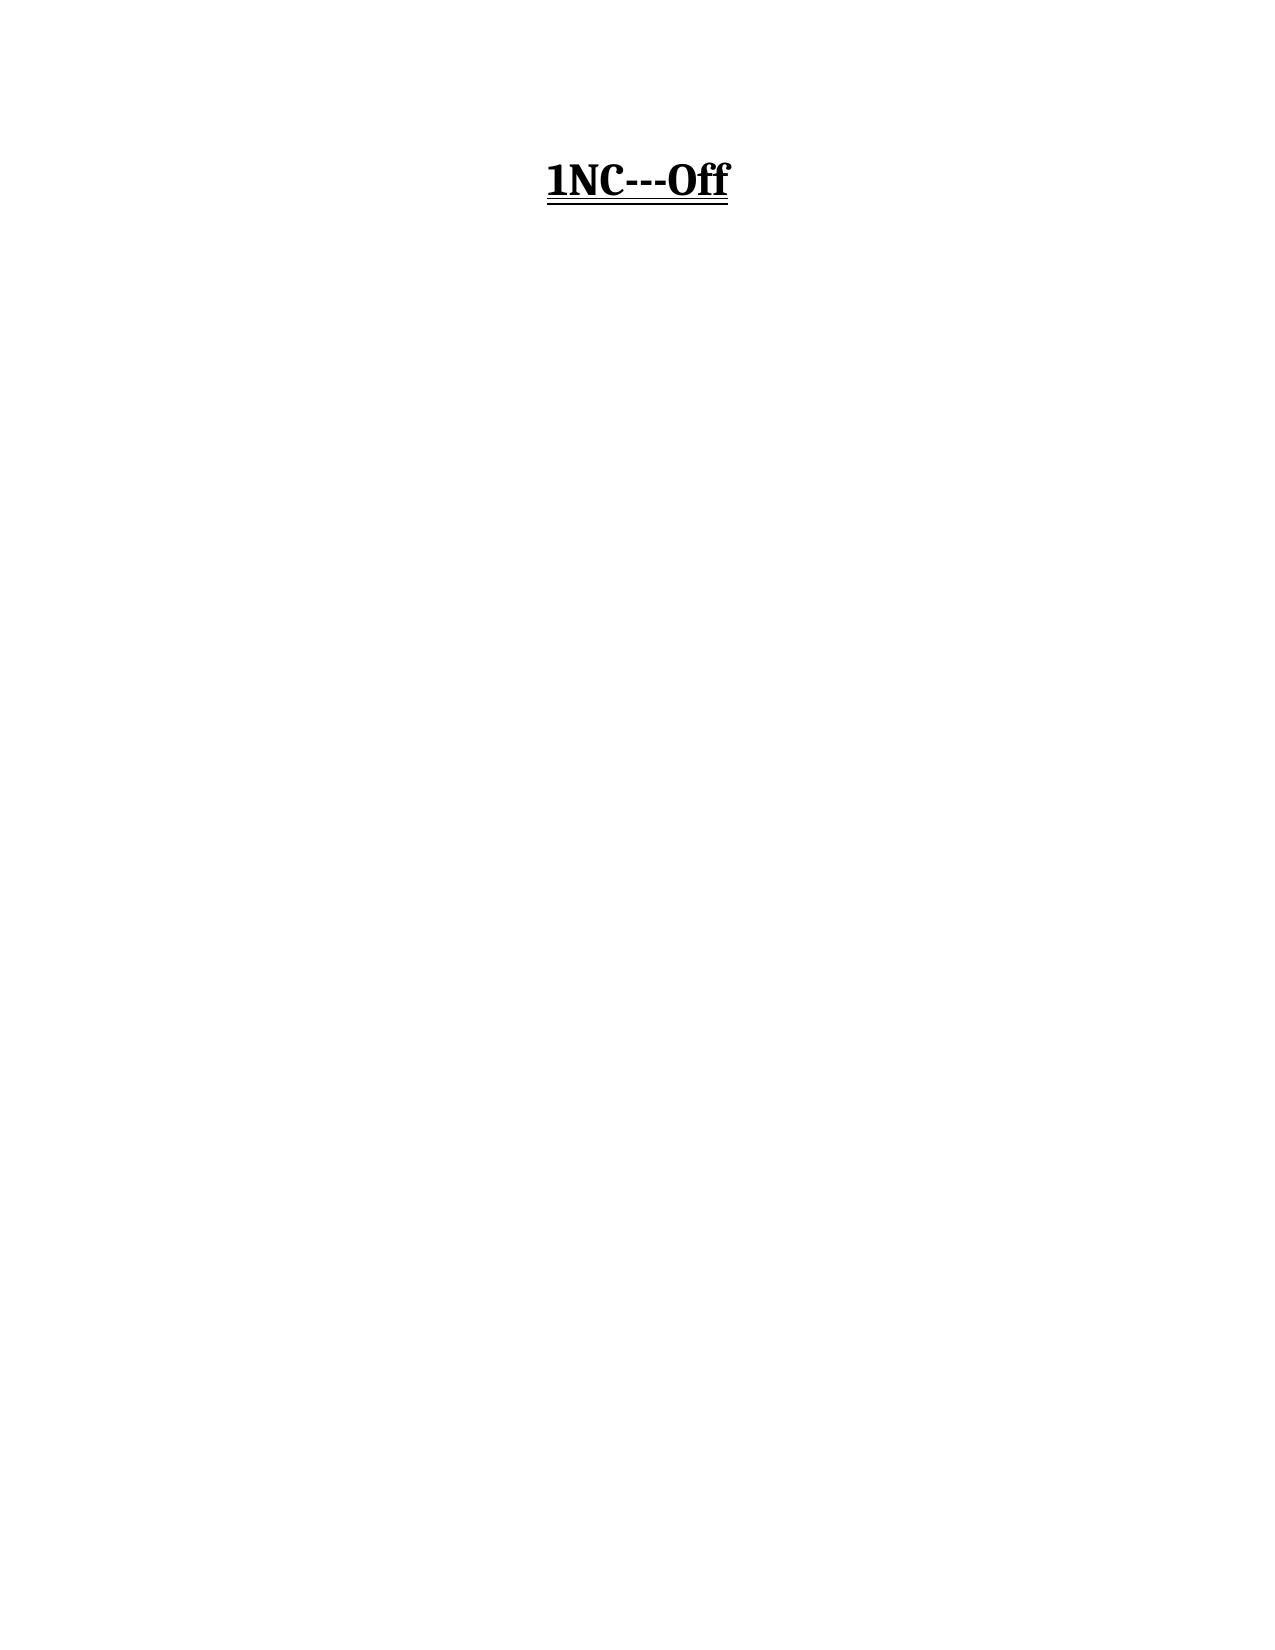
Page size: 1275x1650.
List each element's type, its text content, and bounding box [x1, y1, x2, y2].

subtitle 1NC---Off [150, 154, 1125, 207]
